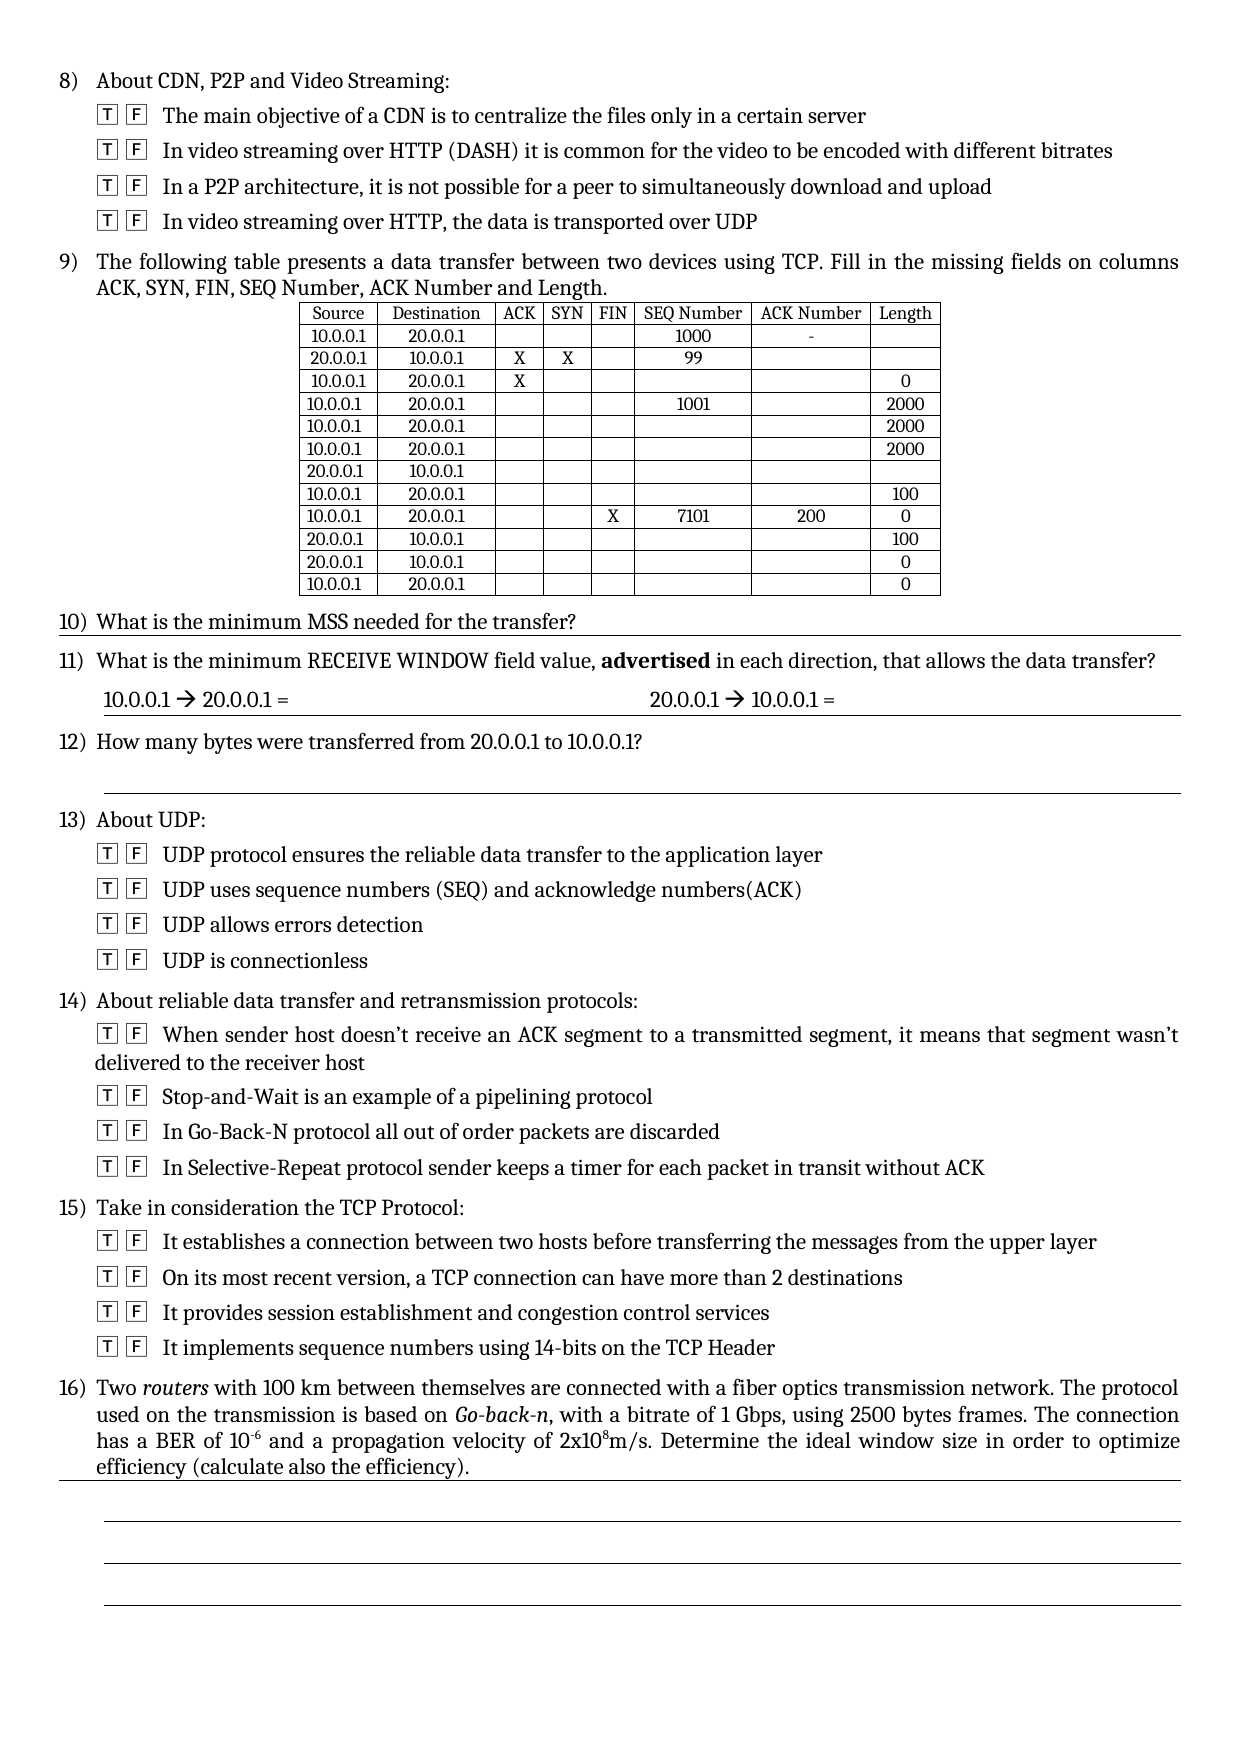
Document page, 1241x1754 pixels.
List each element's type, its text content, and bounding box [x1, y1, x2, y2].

table_cell X [592, 506, 634, 528]
table_cell [496, 325, 543, 347]
table_cell 1001 [752, 348, 870, 369]
table_cell 20.0.0.1 [300, 551, 377, 573]
text Two routers with 100 km between themselves are connected with a fiber optics transmission network. The protocol used on the transmission is based on Go-back-n, with a bitrate of 1 Gbps, using 2500 bytes frames. The connection has a BER of 10-6 and a propagation velocity of 2x108m/s. Determine the ideal window size in order to optimize efficiency (calculate also the efficiency). [59, 1375, 1181, 1480]
table_cell 10.0.0.1 [378, 348, 495, 369]
table_cell [544, 370, 591, 392]
table_cell 20.0.0.1 [378, 484, 495, 505]
table_cell 100 [752, 370, 870, 392]
table_cell [592, 325, 634, 347]
table_cell 10.0.0.1 [378, 461, 495, 482]
table_cell 1001 [635, 370, 751, 392]
table_cell 99 [635, 348, 751, 369]
table_cell 3001 [635, 416, 751, 437]
table_cell 0 [871, 348, 940, 369]
table_header SEQ Number [635, 303, 751, 324]
table_cell 7102 [752, 551, 870, 573]
table_cell 1001 [635, 393, 751, 414]
table_cell 10.0.0.1 [300, 574, 377, 595]
table_cell X [592, 551, 634, 573]
text About reliable data transfer and retransmission protocols: [59, 988, 1181, 1014]
table_cell 100 [752, 416, 870, 437]
table_cell 200 [752, 506, 870, 528]
text How many bytes were transferred from 20.0.0.1 to 10.0.0.1? [59, 729, 1181, 755]
table_cell X [496, 551, 543, 573]
text In Selective-Repeat protocol sender keeps a timer for each packet in transit without ACK V [94, 1151, 1181, 1182]
table_cell 2000 [871, 393, 940, 414]
table_cell [592, 393, 634, 414]
table_cell X [496, 348, 543, 369]
table_cell 301 [752, 574, 870, 595]
text In Go-Back-N protocol all out of order packets are discarded V [94, 1115, 1181, 1147]
table_cell [592, 348, 634, 369]
table_cell [544, 574, 591, 595]
table_cell 200 [752, 484, 870, 505]
table_cell 20.0.0.1 [378, 438, 495, 460]
text What is the minimum MSS needed for the transfer? [59, 609, 1181, 635]
table_cell 200 [635, 529, 751, 550]
table_cell [544, 529, 591, 550]
table_cell 20.0.0.1 [378, 506, 495, 528]
text UDP uses sequence numbers (SEQ) and acknowledge numbers(ACK) F [94, 873, 1181, 904]
table_cell 0 [871, 506, 940, 528]
table_cell 20.0.0.1 [378, 574, 495, 595]
text What is the minimum RECEIVE WINDOW field value, advertised in each direction, that allows the data transfer? [59, 648, 1181, 674]
table_cell 100 [635, 461, 751, 482]
text The main objective of a CDN is to centralize the files only in a certain server F [94, 99, 1181, 130]
table_cell 10.0.0.1 [300, 416, 377, 437]
table_cell [592, 438, 634, 460]
table_header Destination [378, 303, 495, 324]
text It provides session establishment and congestion control services V [94, 1296, 1181, 1327]
table_cell X [496, 506, 543, 528]
table_cell 20.0.0.1 [300, 348, 377, 369]
table_cell 7101 [635, 506, 751, 528]
table_cell [544, 461, 591, 482]
table_cell 10.0.0.1 [300, 438, 377, 460]
table_cell [544, 506, 591, 528]
table_cell [592, 484, 634, 505]
table_header ACK Number [752, 303, 870, 324]
table_cell 100 [871, 484, 940, 505]
table_cell 100 [752, 438, 870, 460]
text In video streaming over HTTP (DASH) it is common for the video to be encoded with different bitrates V [94, 134, 1181, 166]
table_cell 300 [635, 551, 751, 573]
table_cell [592, 370, 634, 392]
table_cell X [496, 393, 543, 414]
table_cell [592, 416, 634, 437]
table_header Source [300, 303, 377, 324]
table_cell 0 [871, 574, 940, 595]
table_cell 0 [871, 551, 940, 573]
table_cell 7001 [635, 484, 751, 505]
table_cell 20.0.0.1 [378, 370, 495, 392]
table_cell 10.0.0.1 [300, 484, 377, 505]
table_cell 20.0.0.1 [378, 393, 495, 414]
table_header FIN [592, 303, 634, 324]
table_cell 20.0.0.1 [300, 529, 377, 550]
table_cell 1000 [635, 325, 751, 347]
text 10.0.0.1 20.0.0.1 = 6000 20.0.0.1 10.0.0.1 = 100 [103, 687, 1181, 716]
table_cell 20.0.0.1 [300, 461, 377, 482]
text UDP allows errors detectionV [94, 908, 1181, 940]
table_cell [544, 393, 591, 414]
table_cell [592, 529, 634, 550]
table_cell X [496, 438, 543, 460]
text On its most recent version, a TCP connection can have more than 2 destinations F [94, 1260, 1181, 1292]
table_header Length [871, 303, 940, 324]
table_cell 2000 [871, 416, 940, 437]
text It establishes a connection between two hosts before transferring the messages from the upper layer V [94, 1225, 1181, 1256]
table_header SYN [544, 303, 591, 324]
table_cell 20.0.0.1 [378, 416, 495, 437]
table_cell 10.0.0.1 [300, 506, 377, 528]
text When sender host doesn’t receive an ACK segment to a transmitted segment, it means that segment wasn’t delivered to the receiver host F [94, 1018, 1181, 1076]
text In a P2P architecture, it is not possible for a peer to simultaneously download and upload F [94, 170, 1181, 201]
table_cell 5001 [635, 438, 751, 460]
table_cell 100 [871, 529, 940, 550]
text UDP protocol ensures the reliable data transfer to the application layer F [94, 838, 1181, 869]
table_cell [592, 574, 634, 595]
table_cell X [496, 370, 543, 392]
table_cell X [544, 348, 591, 369]
table_cell 20.0.0.1 [378, 325, 495, 347]
text About UDP: [59, 807, 1181, 833]
table_cell X [544, 325, 591, 347]
text Stop-and-Wait is an example of a pipelining protocol F [94, 1080, 1181, 1111]
table_cell 7001 [752, 461, 870, 482]
text UDP is connectionless V [94, 944, 1181, 975]
table_cell X [496, 484, 543, 505]
table_cell 10.0.0.1 [300, 370, 377, 392]
table_cell [544, 551, 591, 573]
table_cell 10.0.0.1 [378, 529, 495, 550]
table_cell X [496, 461, 543, 482]
table_cell X [496, 529, 543, 550]
table_cell 0 [871, 370, 940, 392]
table_cell [544, 416, 591, 437]
text The following table presents a data transfer between two devices using TCP. Fill in the missing fields on columns ACK, SYN, FIN, SEQ Number, ACK Number and Length. [59, 249, 1181, 302]
table_cell 100 [871, 461, 940, 482]
table_cell - [752, 325, 870, 347]
table_cell [592, 461, 634, 482]
text In video streaming over HTTP, the data is transported over UDP F [94, 205, 1181, 236]
table_cell X [496, 574, 543, 595]
text It implements sequence numbers using 14-bits on the TCP Header F [94, 1331, 1181, 1362]
text About CDN, P2P and Video Streaming: [59, 68, 1181, 95]
table_cell [544, 484, 591, 505]
table_cell 10.0.0.1 [300, 393, 377, 414]
table_header ACK [496, 303, 543, 324]
table_cell 7102 [752, 529, 870, 550]
table_cell 2000 [871, 438, 940, 460]
table_cell 0 [871, 325, 940, 347]
text Take in consideration the TCP Protocol: [59, 1194, 1181, 1221]
table_cell 10.0.0.1 [378, 551, 495, 573]
table_cell 100 [752, 393, 870, 414]
table_cell X [496, 416, 543, 437]
table_cell 7102 [635, 574, 751, 595]
table_cell [544, 438, 591, 460]
table_cell 10.0.0.1 [300, 325, 377, 347]
text 200 [103, 767, 1181, 794]
